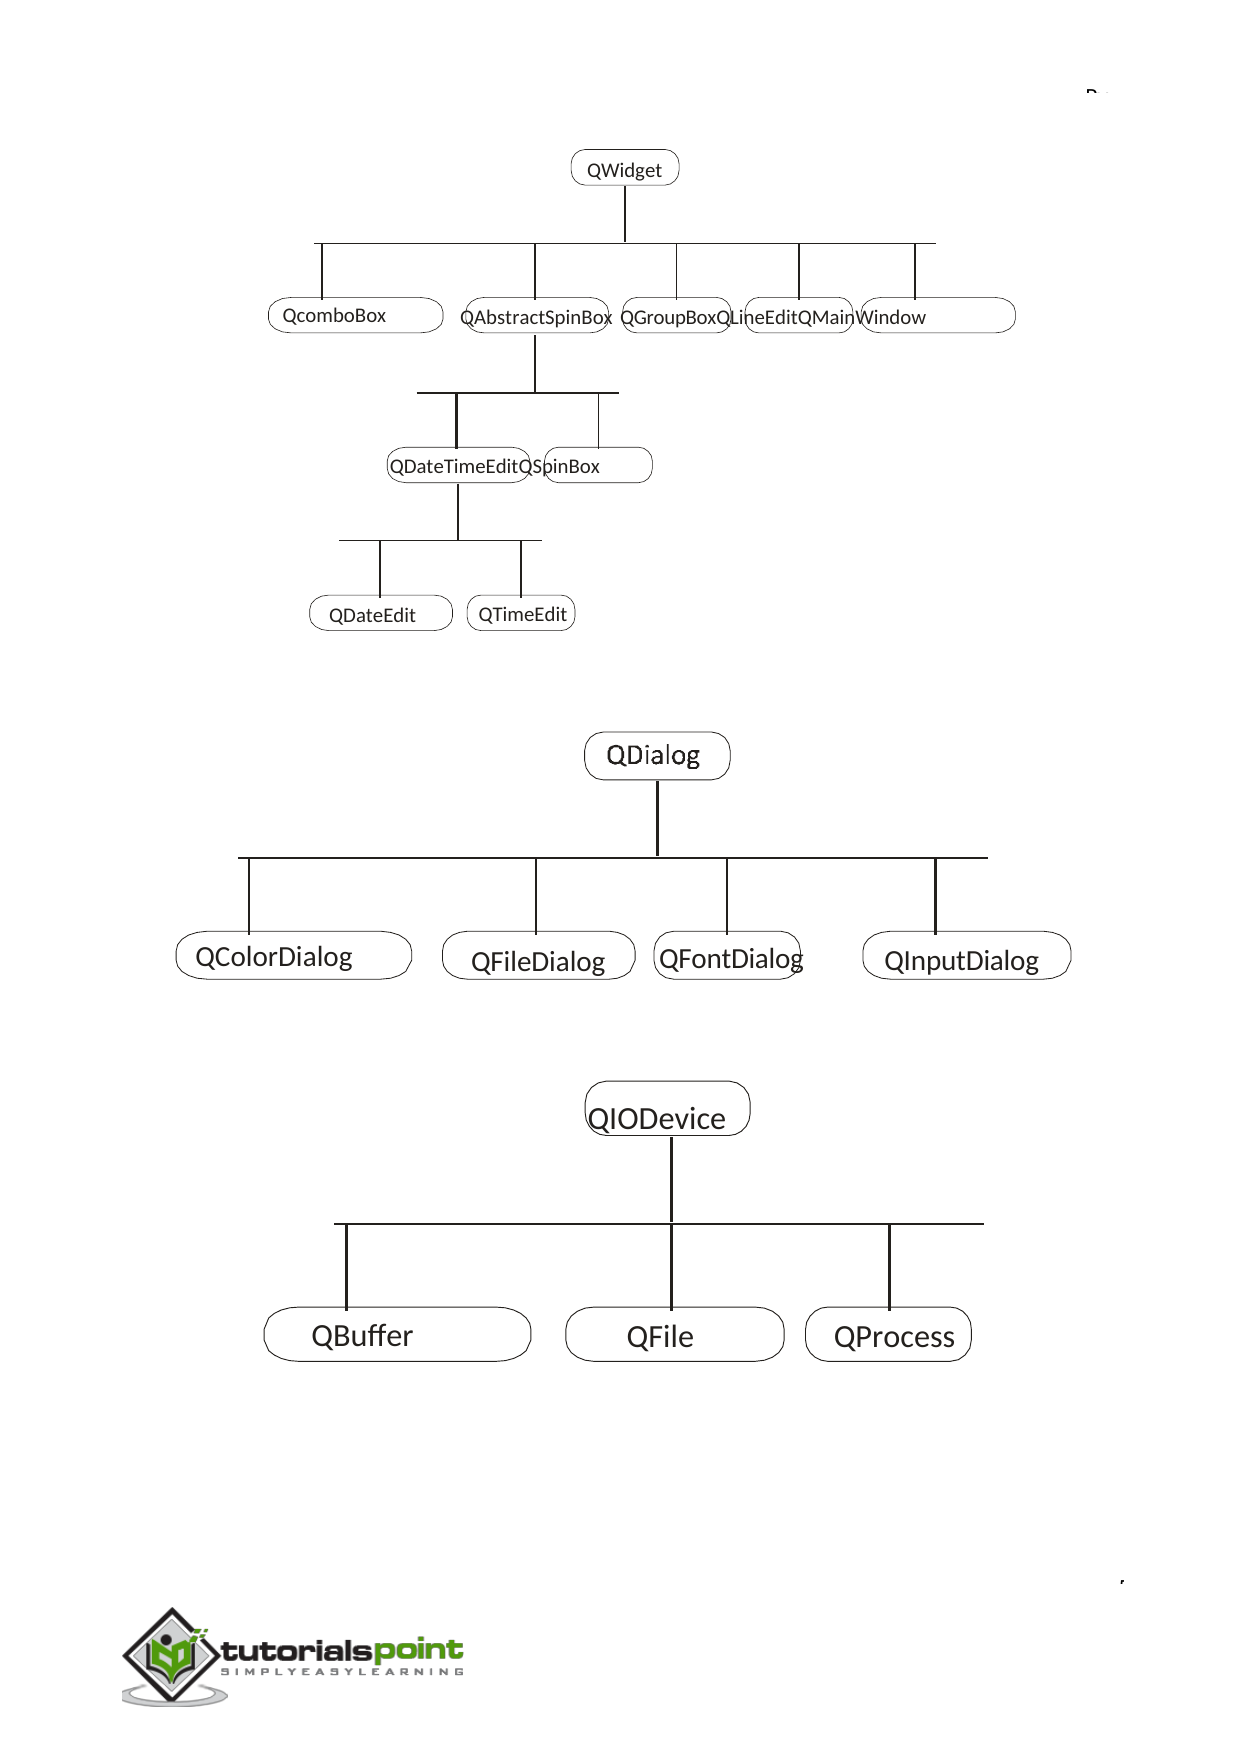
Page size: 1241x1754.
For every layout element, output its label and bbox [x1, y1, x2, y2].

picture [122, 1607, 464, 1707]
